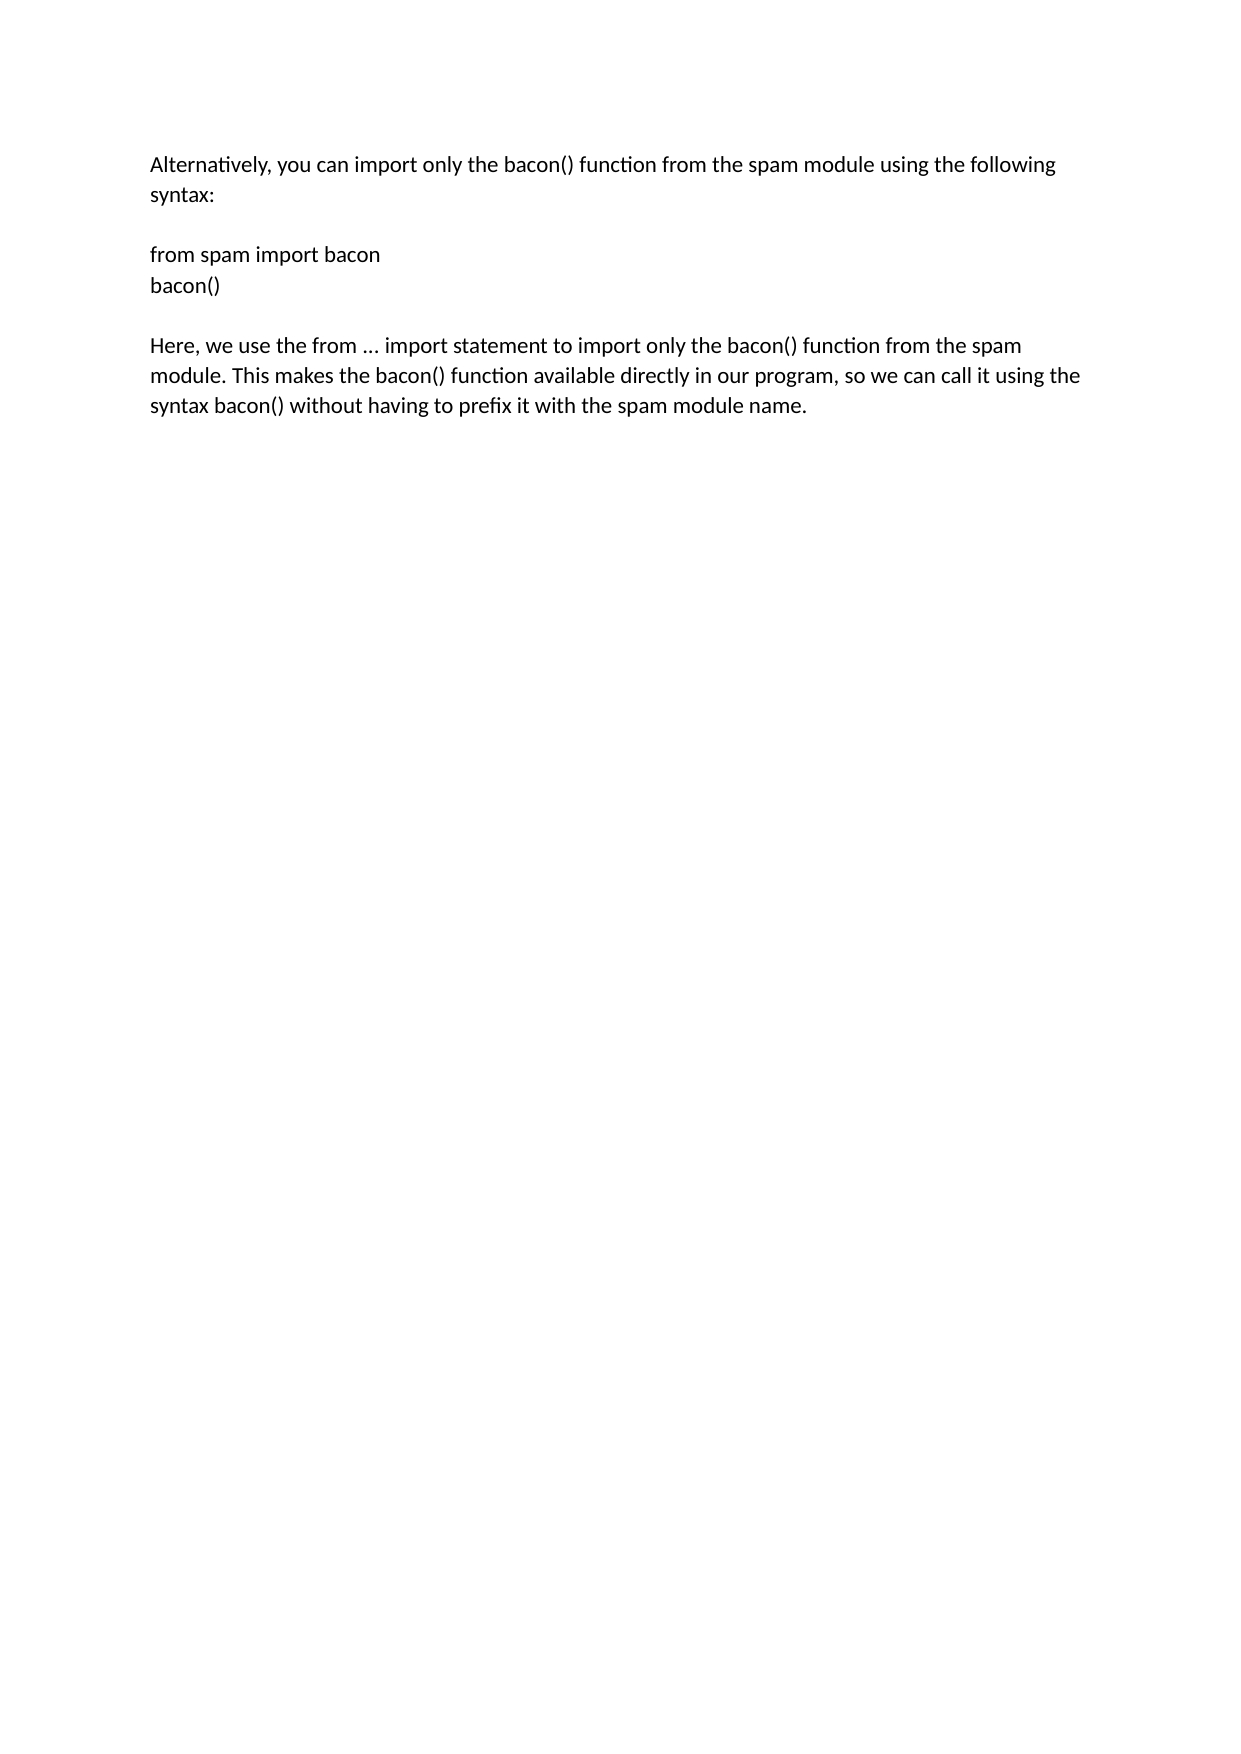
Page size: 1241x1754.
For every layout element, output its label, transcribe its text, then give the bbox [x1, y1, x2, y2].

text from spam import bacon [150, 241, 1090, 269]
text Alternatively, you can import only the bacon() function from the spam module using the following syntax: [150, 150, 1090, 208]
text bacon() [150, 271, 1090, 299]
text Here, we use the from ... import statement to import only the bacon() function from the spam module. This makes the bacon() function available directly in our program, so we can call it using the syntax bacon() without having to prefix it with the spam module name. [150, 331, 1090, 420]
